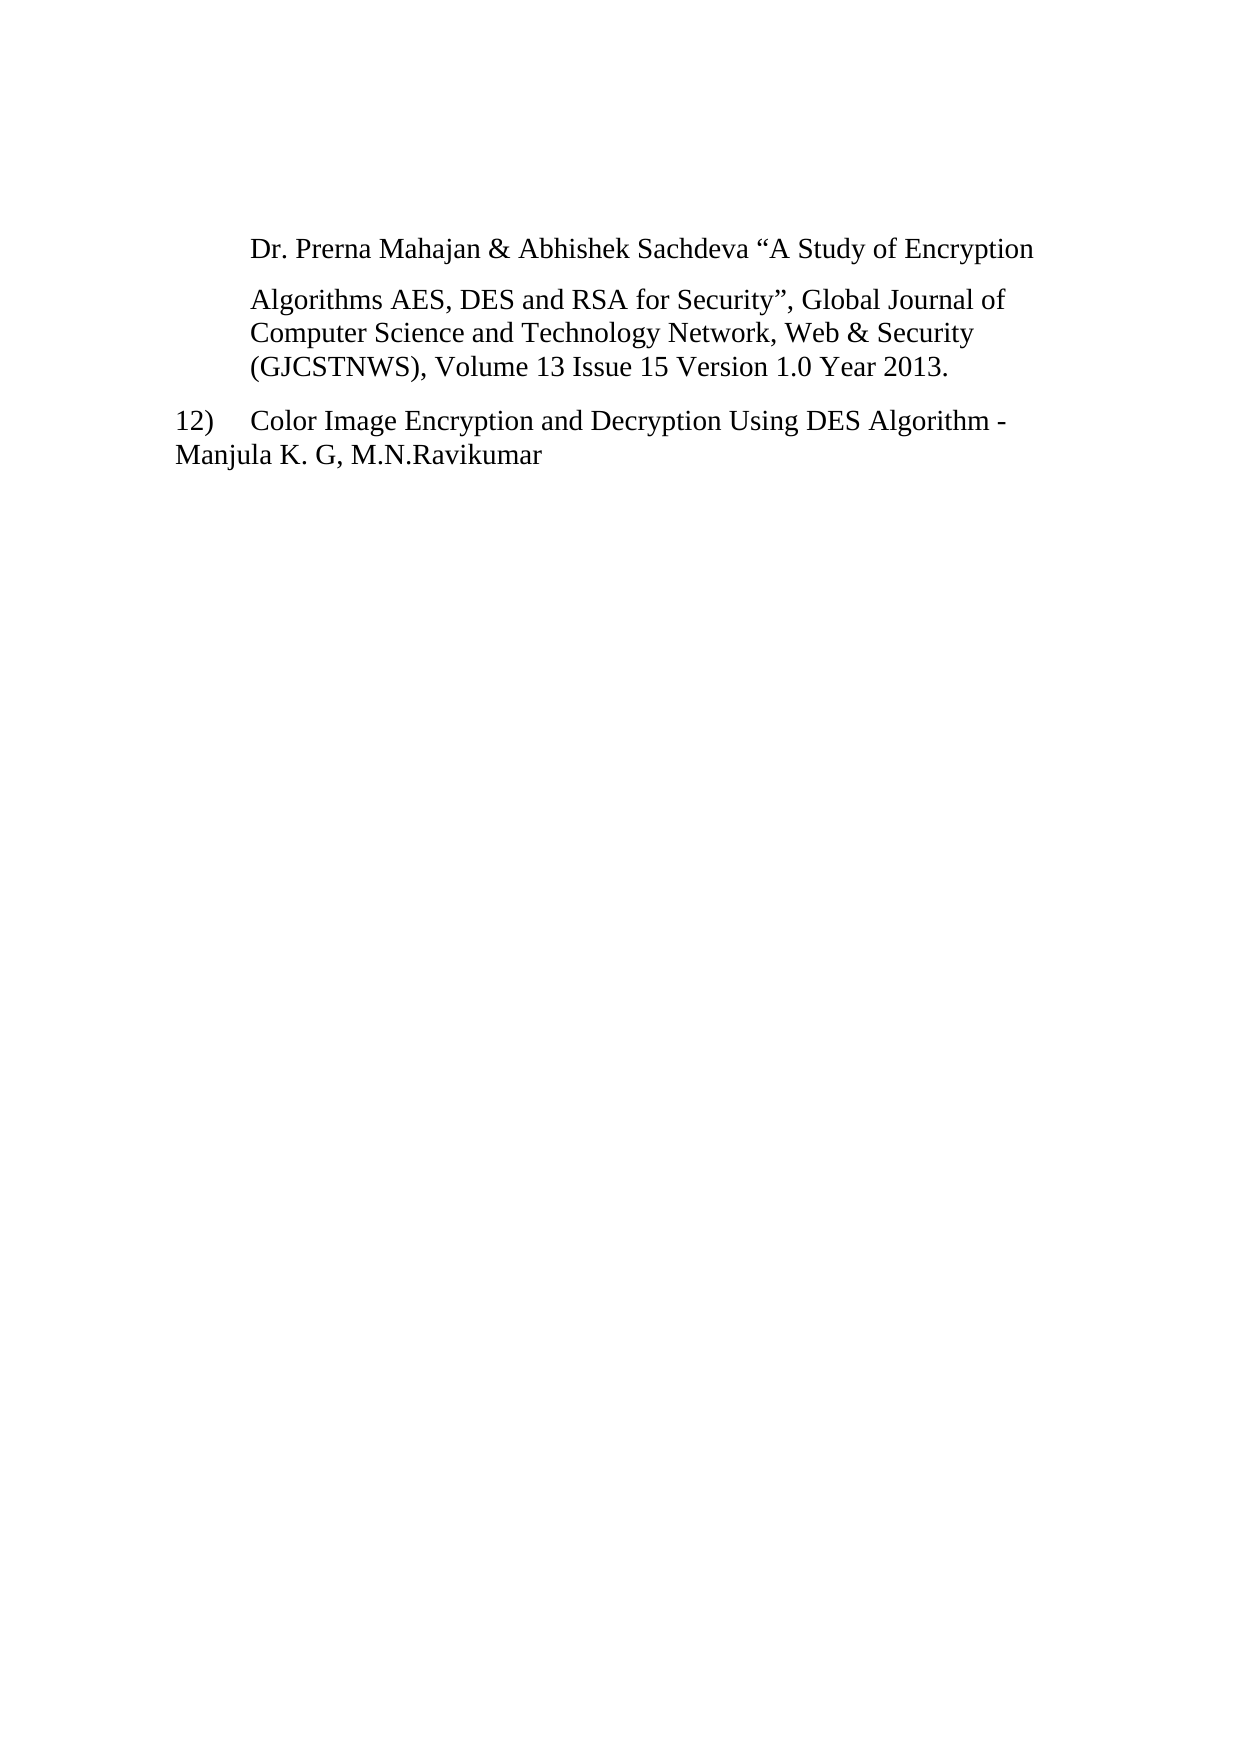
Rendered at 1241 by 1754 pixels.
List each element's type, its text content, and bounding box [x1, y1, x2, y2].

list Dr. Prerna Mahajan & Abhishek Sachdeva “A Study of Encryption Algorithms AES, DES and RSA for Security”, Global Journal of Computer Science and Technology Network, Web & Security (GJCSTNWS), Volume 13 Issue 15 Version 1.0 Year 2013. [212, 164, 1103, 383]
text 12) Color Image Encryption and Decryption Using DES Algorithm - Manjula K. G, M.N.Ravikumar [175, 403, 1103, 471]
